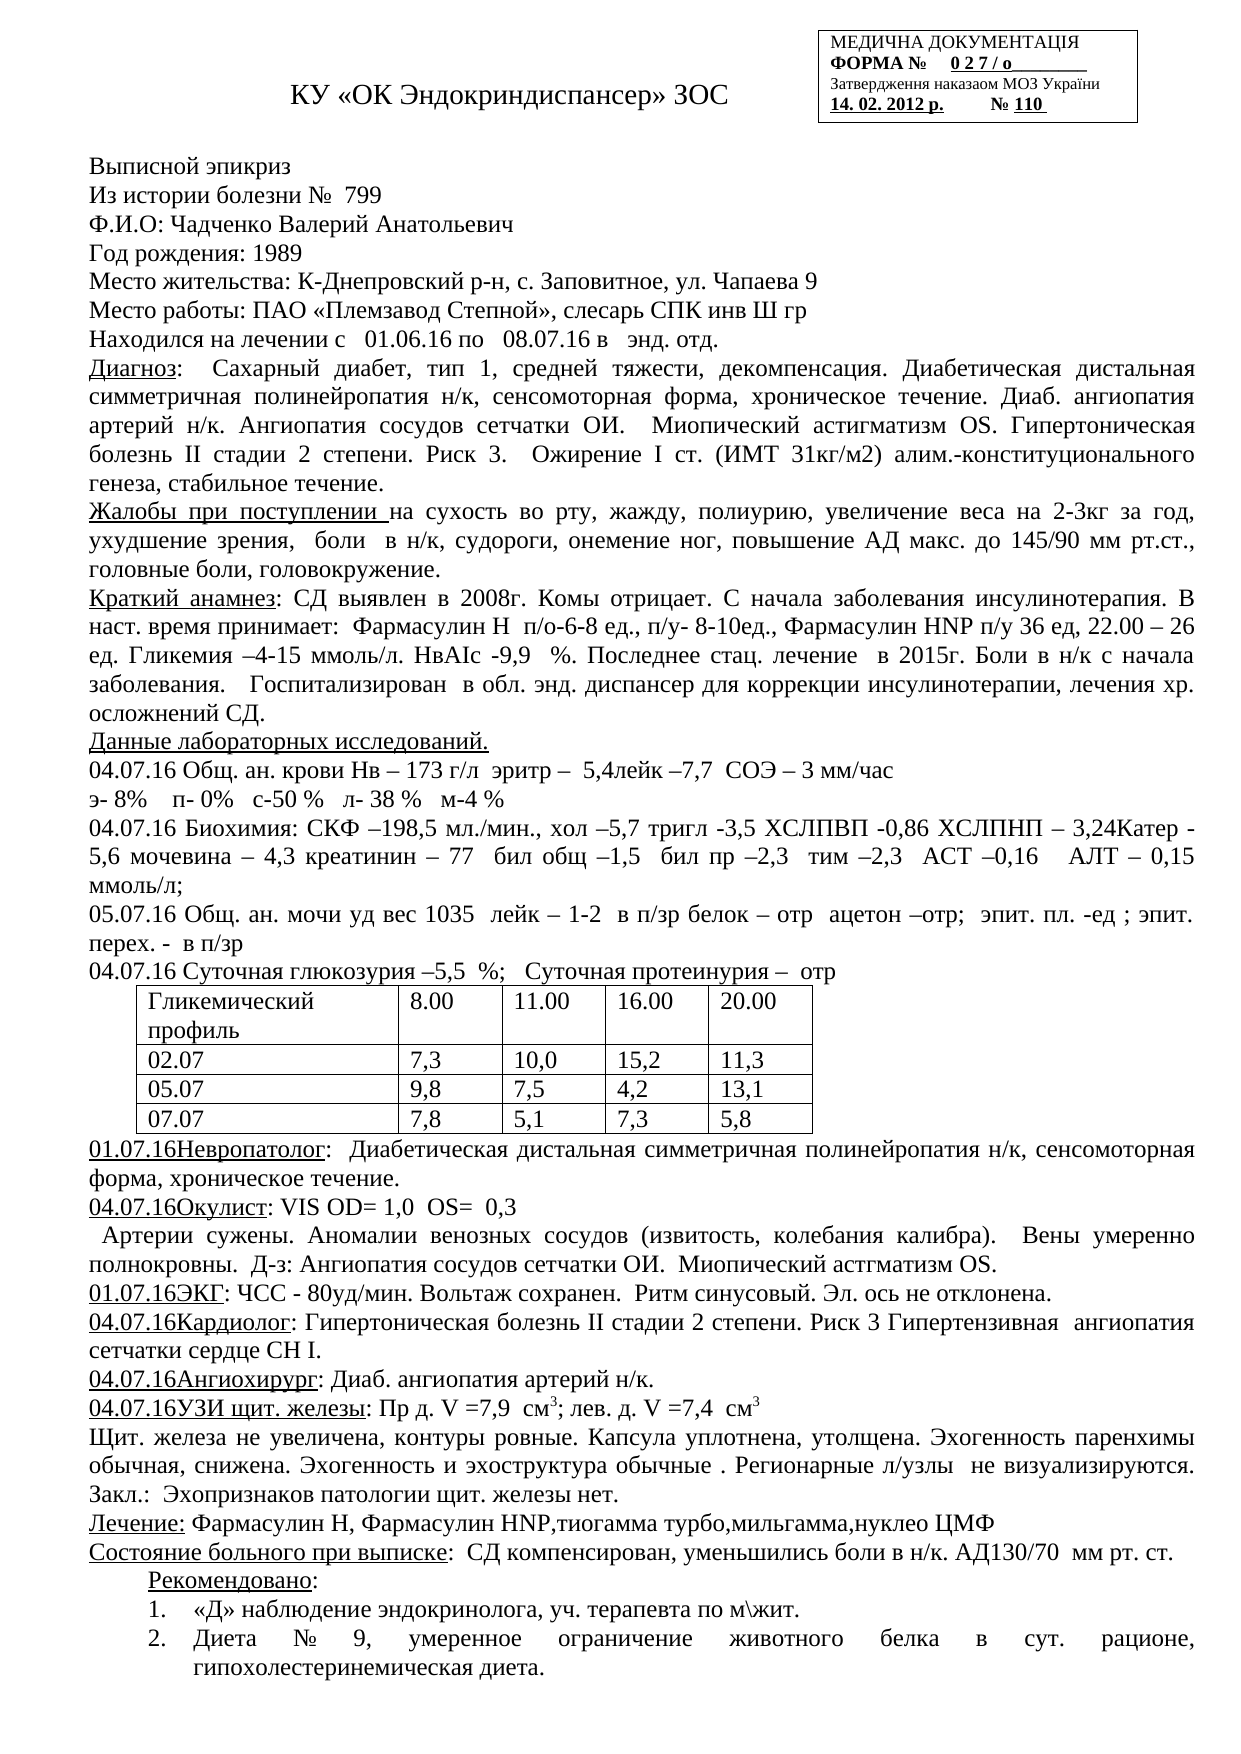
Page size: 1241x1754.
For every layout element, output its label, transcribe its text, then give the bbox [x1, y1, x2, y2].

text Место жительства: К-Днепровский р-н, с. Заповитное, ул. Чапаева 9 [89, 266, 1196, 295]
table_cell 7,8 [399, 1104, 502, 1133]
table_cell 11,3 [709, 1045, 812, 1073]
subtitle Ф.И.О: Чадченко Валерий Анатольевич [89, 209, 1196, 238]
table_header 16.00 [606, 986, 708, 1044]
text Щит. железа не увеличена, контуры ровные. Капсула уплотнена, утолщена. Эхогенность паренхимы обычная, снижена. Эхогенность и эхоструктура обычные . Регионарные л/узлы не визуализируются. Закл.: Эхопризнаков патологии щит. железы нет. [89, 1422, 1196, 1508]
text 01.07.16ЭКГ: ЧСС - 80уд/мин. Вольтаж сохранен. Ритм синусовый. Эл. ось не отклонена. [89, 1278, 1196, 1307]
table_cell 13,1 [709, 1075, 812, 1103]
table_cell 05.07 [137, 1075, 398, 1103]
table_header 8.00 [399, 986, 502, 1044]
text Краткий анамнез: СД выявлен в 2008г. Комы отрицает. С начала заболевания инсулинотерапия. В наст. время принимает: Фармасулин Н п/о-6-8 ед., п/у- 8-10ед., Фармасулин НNР п/у 36 ед, 22.00 – 26 ед. Гликемия –4-15 ммоль/л. НвАIс -9,9 %. Последнее стац. лечение в 2015г. Боли в н/к с начала заболевания. Госпитализирован в обл. энд. диспансер для коррекции инсулинотерапии, лечения хр. осложнений СД. [89, 583, 1196, 726]
table_cell 07.07 [137, 1104, 398, 1133]
table_cell 15,2 [606, 1045, 708, 1073]
text 04.07.16 Биохимия: СКФ –198,5 мл./мин., хол –5,7 тригл -3,5 ХСЛПВП -0,86 ХСЛПНП – 3,24Катер -5,6 мочевина – 4,3 креатинин – 77 бил общ –1,5 бил пр –2,3 тим –2,3 АСТ –0,16 АЛТ – 0,15 ммоль/л; [89, 813, 1196, 899]
text Год рождения: 1989 [89, 238, 1196, 266]
table_cell 7,3 [606, 1104, 708, 1133]
table_header Гликемический профиль [137, 986, 398, 1044]
text Данные лабораторных исследований. [89, 726, 1196, 755]
table_cell 4,2 [606, 1075, 708, 1103]
subtitle Из истории болезни № 799 [89, 180, 1196, 209]
table_cell 7,5 [503, 1075, 605, 1103]
text 01.07.16Невропатолог: Диабетическая дистальная симметричная полинейропатия н/к, сенсомоторная форма, хроническое течение. [89, 1134, 1196, 1192]
text 04.07.16Окулист: OD= 1,0 OS= 0,3 [89, 1192, 1196, 1220]
text Рекомендовано: [148, 1565, 1196, 1594]
table_cell 5,1 [503, 1104, 605, 1133]
text Диагноз: Сахарный диабет, тип 1, средней тяжести, декомпенсация. Диабетическая дистальная симметричная полинейропатия н/к, сенсомоторная форма, хроническое течение. Диаб. ангиопатия артерий н/к. Ангиопатия сосудов сетчатки ОИ. Миопический астигматизм OS. Гипертоническая болезнь II стадии 2 степени. Риск 3. Ожирение I ст. (ИМТ 31кг/м2) алим.-конституционального генеза, стабильное течение. [89, 353, 1196, 496]
subtitle Выписной эпикриз [89, 151, 1202, 180]
text 04.07.16УЗИ щит. железы: Пр д. V =7,9 см3; лев. д. V =7,4 см3 [89, 1393, 1196, 1422]
text Место работы: ПАО «Племзавод Степной», слесарь СПК инв Ш гр [89, 295, 1196, 324]
table_header 20.00 [709, 986, 812, 1044]
list «Д» наблюдение эндокринолога, уч. терапевта по м\жит. [148, 1594, 1196, 1623]
text э- 8% п- 0% с-50 % л- 38 % м-4 % [89, 784, 1196, 813]
text Артерии сужены. Аномалии венозных сосудов (извитость, колебания калибра). Вены умеренно полнокровны. Д-з: Ангиопатия сосудов сетчатки ОИ. Миопический астгматизм OS. [89, 1220, 1196, 1278]
text 04.07.16Кардиолог: Гипертоническая болезнь II стадии 2 степени. Риск 3 Гипертензивная ангиопатия сетчатки сердце СН I. [89, 1307, 1196, 1364]
text 04.07.16 Суточная глюкозурия –5,5 %; Суточная протеинурия – отр [89, 956, 1196, 985]
text Находился на лечении с 01.06.16 по 08.07.16 в энд. отд. [89, 324, 1196, 353]
text Лечение: Фармасулин Н, Фармасулин НNР,тиогамма турбо,мильгамма,нуклео ЦМФ [89, 1508, 1196, 1537]
table_cell 9,8 [399, 1075, 502, 1103]
text Жалобы при поступлении на сухость во рту, жажду, полиурию, увеличение веса на 2-3кг за год, ухудшение зрения, боли в н/к, судороги, онемение ног, повышение АД макс. до 145/90 мм рт.ст., головные боли, головокружение. [89, 496, 1196, 583]
table_cell 5,8 [709, 1104, 812, 1133]
table_cell 02.07 [137, 1045, 398, 1073]
text 04.07.16 Общ. ан. крови Нв – 173 г/л эритр – 5,4лейк –7,7 СОЭ – 3 мм/час [89, 755, 1196, 784]
subtitle 05.07.16 Общ. ан. мочи уд вес 1035 лейк – 1-2 в п/зр белок – отр ацетон –отр; эпит. пл. -ед ; эпит. перех. - в п/зр [89, 899, 1196, 956]
list Диета № 9, умеренное ограничение животного белка в сут. рационе, гипохолестеринемическая диета. [148, 1623, 1196, 1680]
text 04.07.16Ангиохирург: Диаб. ангиопатия артерий н/к. [89, 1364, 1196, 1393]
table_cell 10,0 [503, 1045, 605, 1073]
table_header 11.00 [503, 986, 605, 1044]
table_cell 7,3 [399, 1045, 502, 1073]
text Состояние больного при выписке: СД компенсирован, уменьшились боли в н/к. АД130/70 мм рт. ст. [89, 1537, 1196, 1565]
